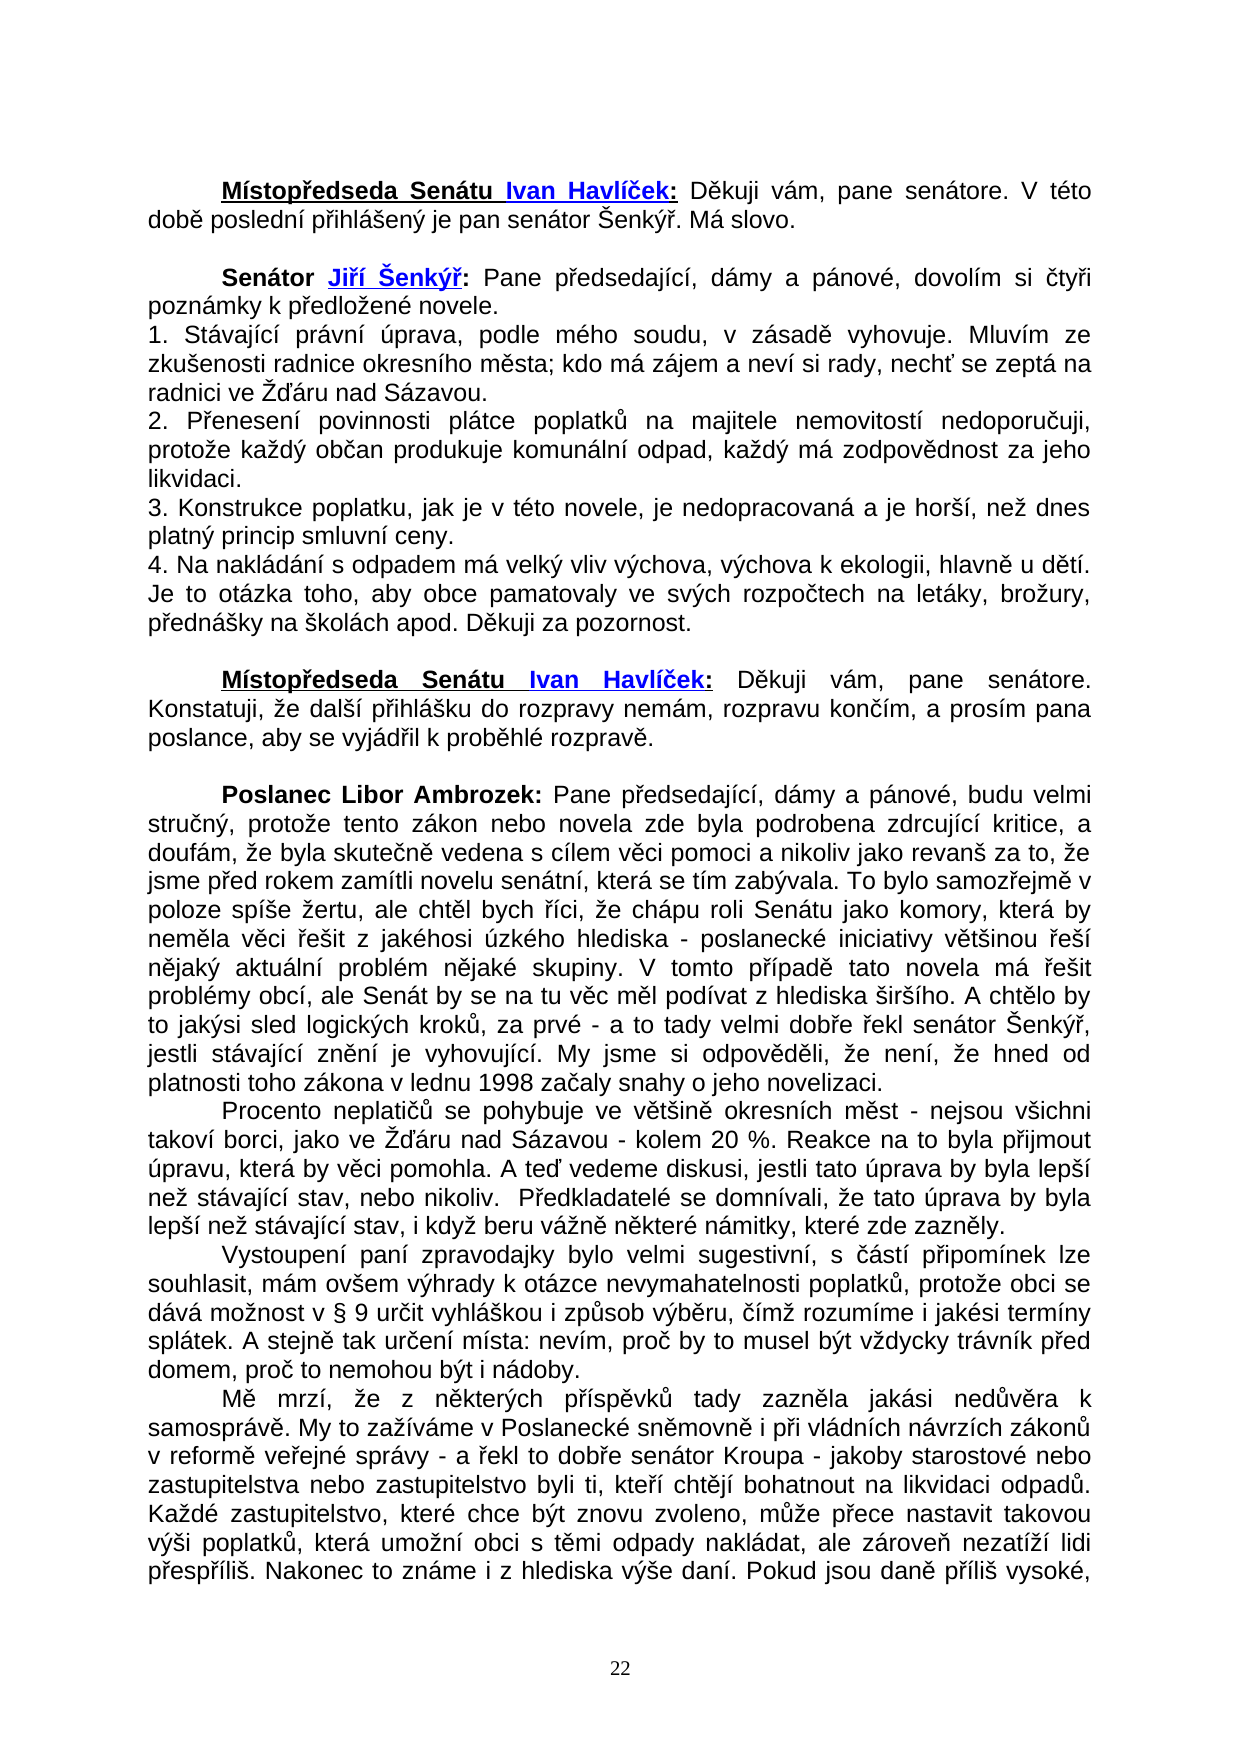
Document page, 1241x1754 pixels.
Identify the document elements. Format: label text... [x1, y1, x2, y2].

text 2. Přenesení povinnosti plátce poplatků na majitele nemovitostí nedoporučuji, protože každý občan produkuje komunální odpad, každý má zodpovědnost za jeho likvidaci. [148, 406, 1093, 493]
text Vystoupení paní zpravodajky bylo velmi sugestivní, s částí připomínek lze souhlasit, mám ovšem výhrady k otázce nevymahatelnosti poplatků, protože obci se dává možnost v § 9 určit vyhláškou i způsob výběru, čímž rozumíme i jakési termíny splátek. A stejně tak určení místa: nevím, proč by to musel být vždycky trávník před domem, proč to nemohou být i nádoby. [148, 1240, 1093, 1384]
text 1. Stávající právní úprava, podle mého soudu, v zásadě vyhovuje. Mluvím ze zkušenosti radnice okresního města; kdo má zájem a neví si rady, nechť se zeptá na radnici ve Žďáru nad Sázavou. [148, 320, 1093, 406]
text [148, 1384, 1093, 1585]
text Senátor Jiří Šenkýř: Pane předsedající, dámy a pánové, dovolím si čtyři poznámky k předložené novele. [148, 263, 1093, 320]
text Místopředseda Senátu Ivan Havlíček: Děkuji vám, pane senátore. Konstatuji, že další přihlášku do rozpravy nemám, rozpravu končím, a prosím pana poslance, aby se vyjádřil k proběhlé rozpravě. [148, 665, 1093, 751]
text Poslanec Libor Ambrozek: Pane předsedající, dámy a pánové, budu velmi stručný, protože tento zákon nebo novela zde byla podrobena zdrcující kritice, a doufám, že byla skutečně vedena s cílem věci pomoci a nikoliv jako revanš za to, že jsme před rokem zamítli novelu senátní, která se tím zabývala. To bylo samozřejmě v poloze spíše žertu, ale chtěl bych říci, že chápu roli Senátu jako komory, která by neměla věci řešit z jakéhosi úzkého hlediska - poslanecké iniciativy většinou řeší nějaký aktuální problém nějaké skupiny. V tomto případě tato novela má řešit problémy obcí, ale Senát by se na tu věc měl podívat z hlediska širšího. A chtělo by to jakýsi sled logických kroků, za prvé - a to tady velmi dobře řekl senátor Šenkýř, jestli stávající znění je vyhovující. My jsme si odpověděli, že není, že hned od platnosti toho zákona v lednu 1998 začaly snahy o jeho novelizaci. [148, 780, 1093, 1096]
text 4. Na nakládání s odpadem má velký vliv výchova, výchova k ekologii, hlavně u dětí. Je to otázka toho, aby obce pamatovaly ve svých rozpočtech na letáky, brožury, přednášky na školách apod. Děkuji za pozornost. [148, 550, 1093, 636]
text 3. Konstrukce poplatku, jak je v této novele, je nedopracovaná a je horší, než dnes platný princip smluvní ceny. [148, 493, 1093, 550]
text Procento neplatičů se pohybuje ve většině okresních měst - nejsou všichni takoví borci, jako ve Žďáru nad Sázavou - kolem 20 %. Reakce na to byla přijmout úpravu, která by věci pomohla. A teď vedeme diskusi, jestli tato úprava by byla lepší než stávající stav, nebo nikoliv. Předkladatelé se domnívali, že tato úprava by byla lepší než stávající stav, i když beru vážně některé námitky, které zde zazněly. [148, 1096, 1093, 1240]
text Místopředseda Senátu Ivan Havlíček: Děkuji vám, pane senátore. V této době poslední přihlášený je pan senátor Šenkýř. Má slovo. [148, 176, 1093, 234]
